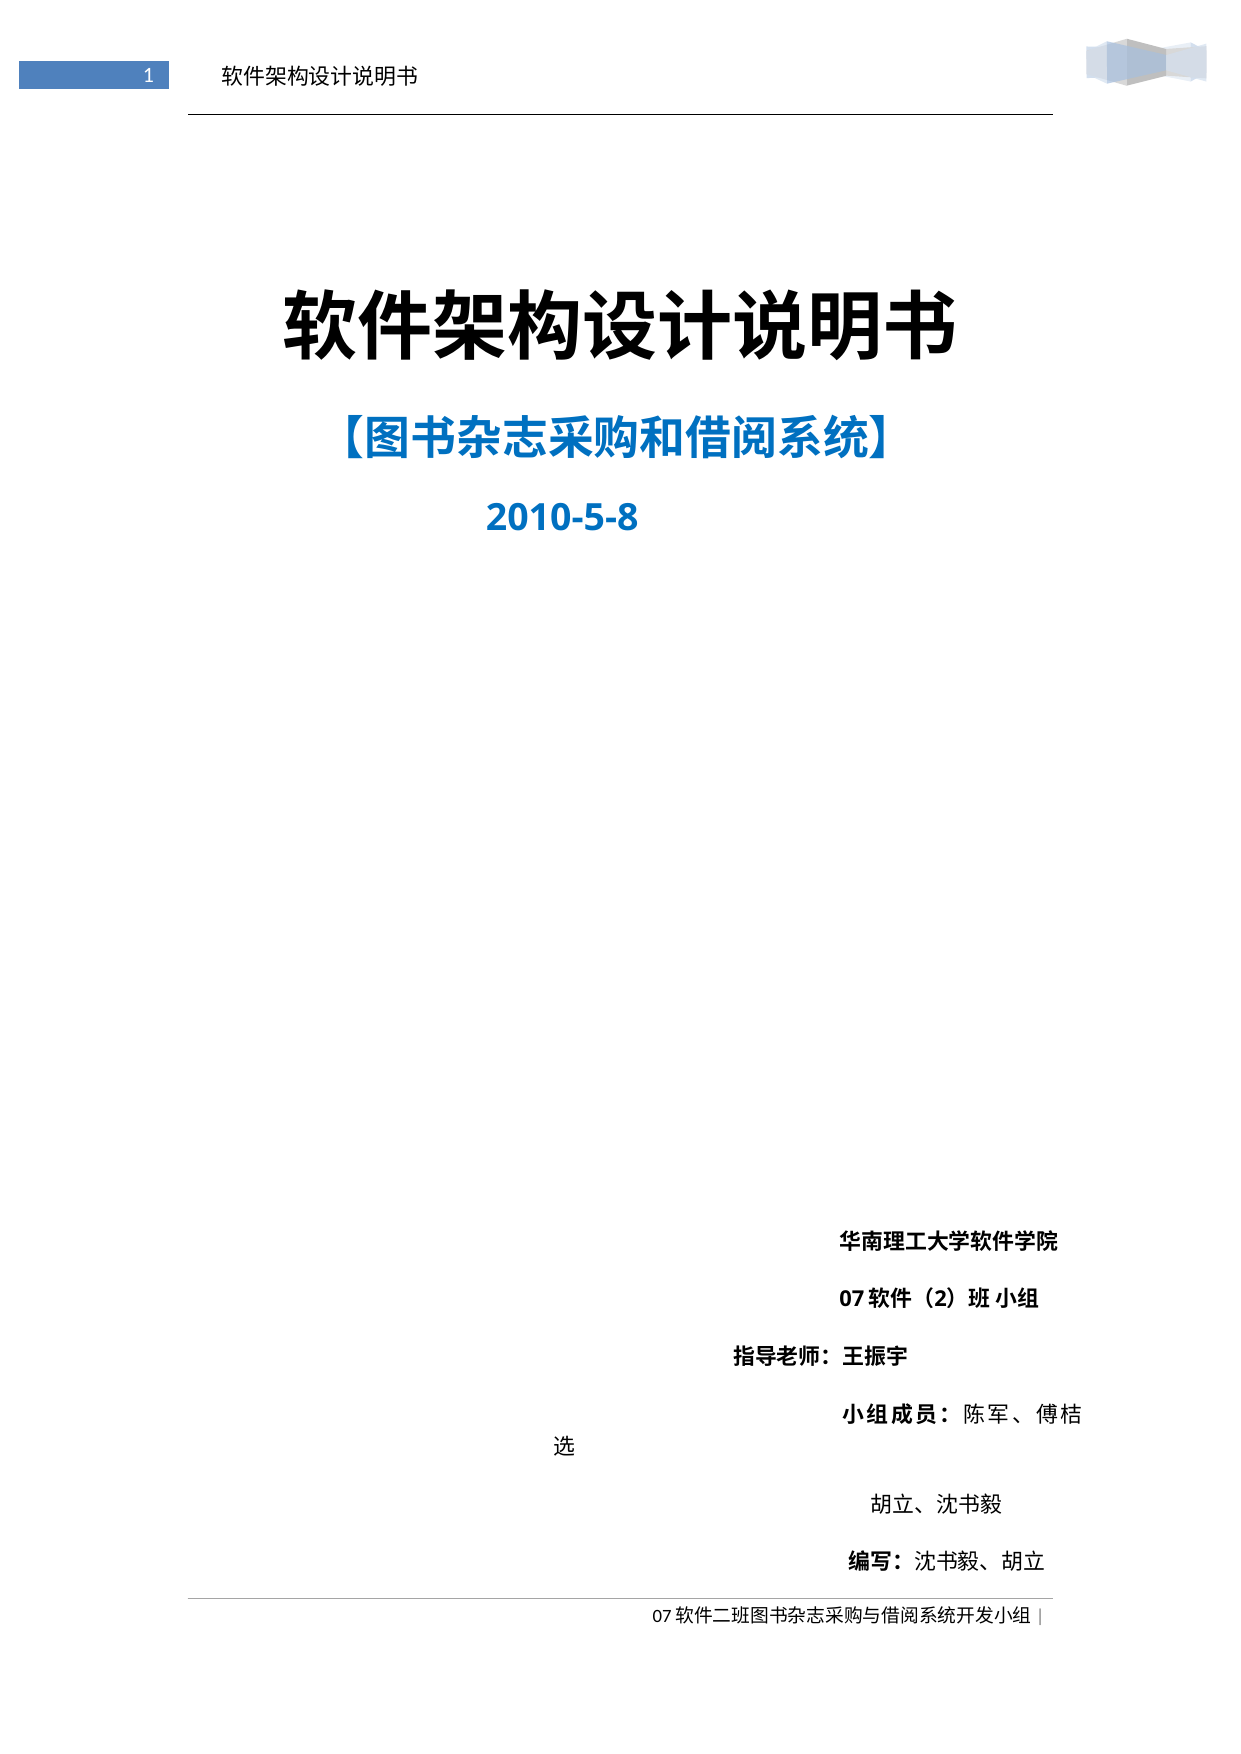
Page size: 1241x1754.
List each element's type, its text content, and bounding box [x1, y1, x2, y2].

text 2010-5-8 [187, 484, 1053, 549]
text 软件架构设计说明书 [187, 256, 1053, 386]
text 【图书杂志采购和借阅系统】 [275, 386, 1053, 484]
text 07软件（2）班 小组 [564, 1281, 1082, 1314]
text 小组成员：陈军、傅桔选 [553, 1396, 1082, 1461]
text 指导老师：王振宇 [546, 1339, 1082, 1371]
text 编写：沈书毅、胡立 [715, 1544, 1082, 1576]
text 胡立、沈书毅 [546, 1486, 1082, 1519]
text 华南理工大学软件学院 [797, 1224, 1082, 1256]
